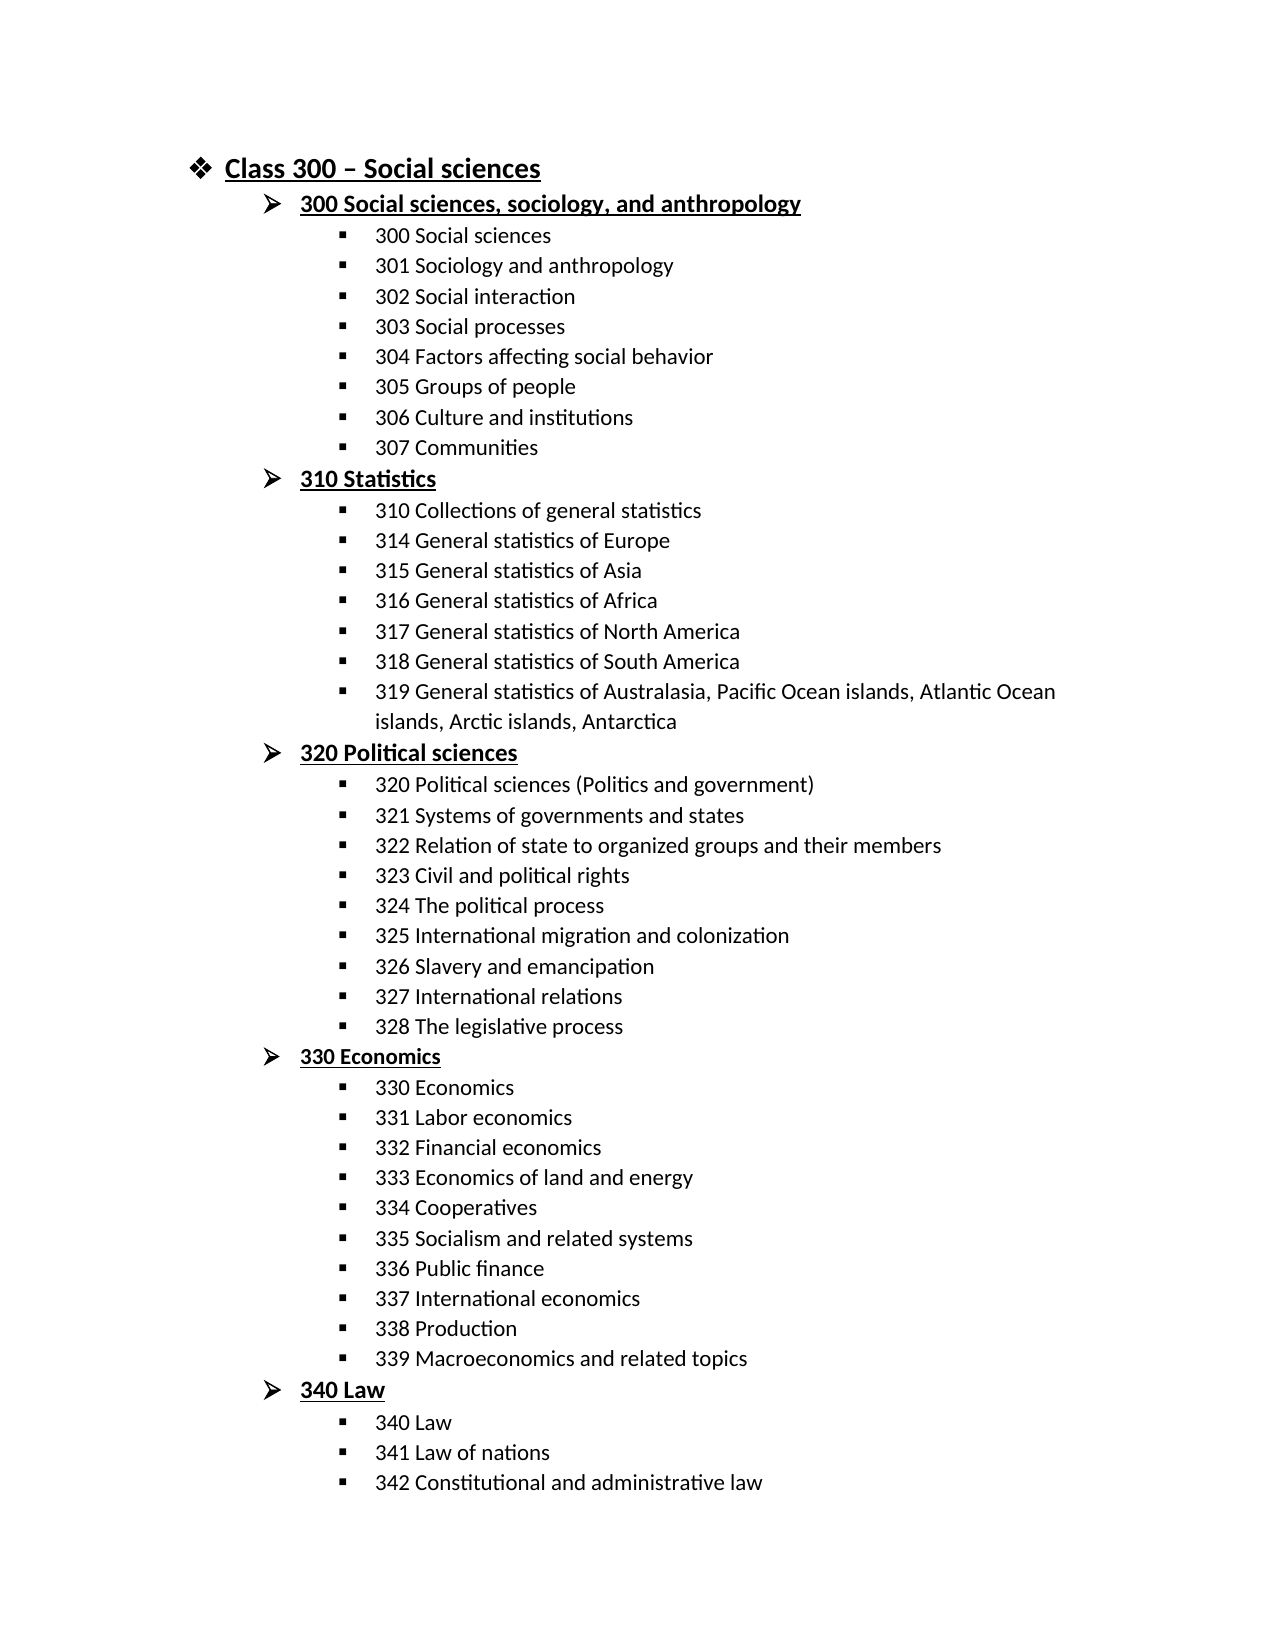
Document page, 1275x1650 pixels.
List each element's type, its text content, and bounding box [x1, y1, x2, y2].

list 321 Systems of governments and states [337, 801, 1125, 829]
list 318 General statistics of South America [337, 647, 1125, 675]
list 330 Economics [262, 1042, 1125, 1070]
list Class 300 – Social sciences [187, 150, 1125, 186]
list 327 International relations [337, 982, 1125, 1010]
list 342 Constitutional and administrative law [337, 1468, 1125, 1496]
list 310 Statistics [262, 463, 1125, 493]
list 307 Communities [337, 433, 1125, 461]
list 331 Labor economics [337, 1103, 1125, 1131]
list 341 Law of nations [337, 1438, 1125, 1466]
list 334 Cooperatives [337, 1193, 1125, 1221]
list 326 Slavery and emancipation [337, 952, 1125, 980]
list 333 Economics of land and energy [337, 1163, 1125, 1191]
list 339 Macroeconomics and related topics [337, 1344, 1125, 1372]
list 316 General statistics of Africa [337, 587, 1125, 614]
list 322 Relation of state to organized groups and their members [337, 831, 1125, 859]
list 310 Collections of general statistics [337, 496, 1125, 524]
list 300 Social sciences, sociology, and anthropology [262, 188, 1125, 219]
list 314 General statistics of Europe [337, 526, 1125, 554]
list 324 The political process [337, 891, 1125, 919]
list 317 General statistics of North America [337, 617, 1125, 645]
list 301 Sociology and anthropology [337, 252, 1125, 279]
list 306 Culture and institutions [337, 403, 1125, 431]
list 335 Socialism and related systems [337, 1224, 1125, 1252]
list 323 Civil and political rights [337, 861, 1125, 889]
list 302 Social interaction [337, 282, 1125, 310]
list 319 General statistics of Australasia, Pacific Ocean islands, Atlantic Ocean islands, Arctic islands, Antarctica [337, 677, 1125, 735]
list 303 Social processes [337, 312, 1125, 340]
list 336 Public finance [337, 1254, 1125, 1282]
list 340 Law [262, 1375, 1125, 1405]
list 320 Political sciences (Politics and government) [337, 771, 1125, 798]
list 300 Social sciences [337, 221, 1125, 249]
list 315 General statistics of Asia [337, 556, 1125, 584]
list 337 International economics [337, 1284, 1125, 1312]
list 330 Economics [337, 1073, 1125, 1101]
list 338 Production [337, 1314, 1125, 1342]
list 332 Financial economics [337, 1133, 1125, 1161]
list 328 The legislative process [337, 1012, 1125, 1040]
list 320 Political sciences [262, 738, 1125, 768]
list 340 Law [337, 1408, 1125, 1436]
list 305 Groups of people [337, 372, 1125, 400]
list 304 Factors affecting social behavior [337, 342, 1125, 370]
list 325 International migration and colonization [337, 922, 1125, 949]
